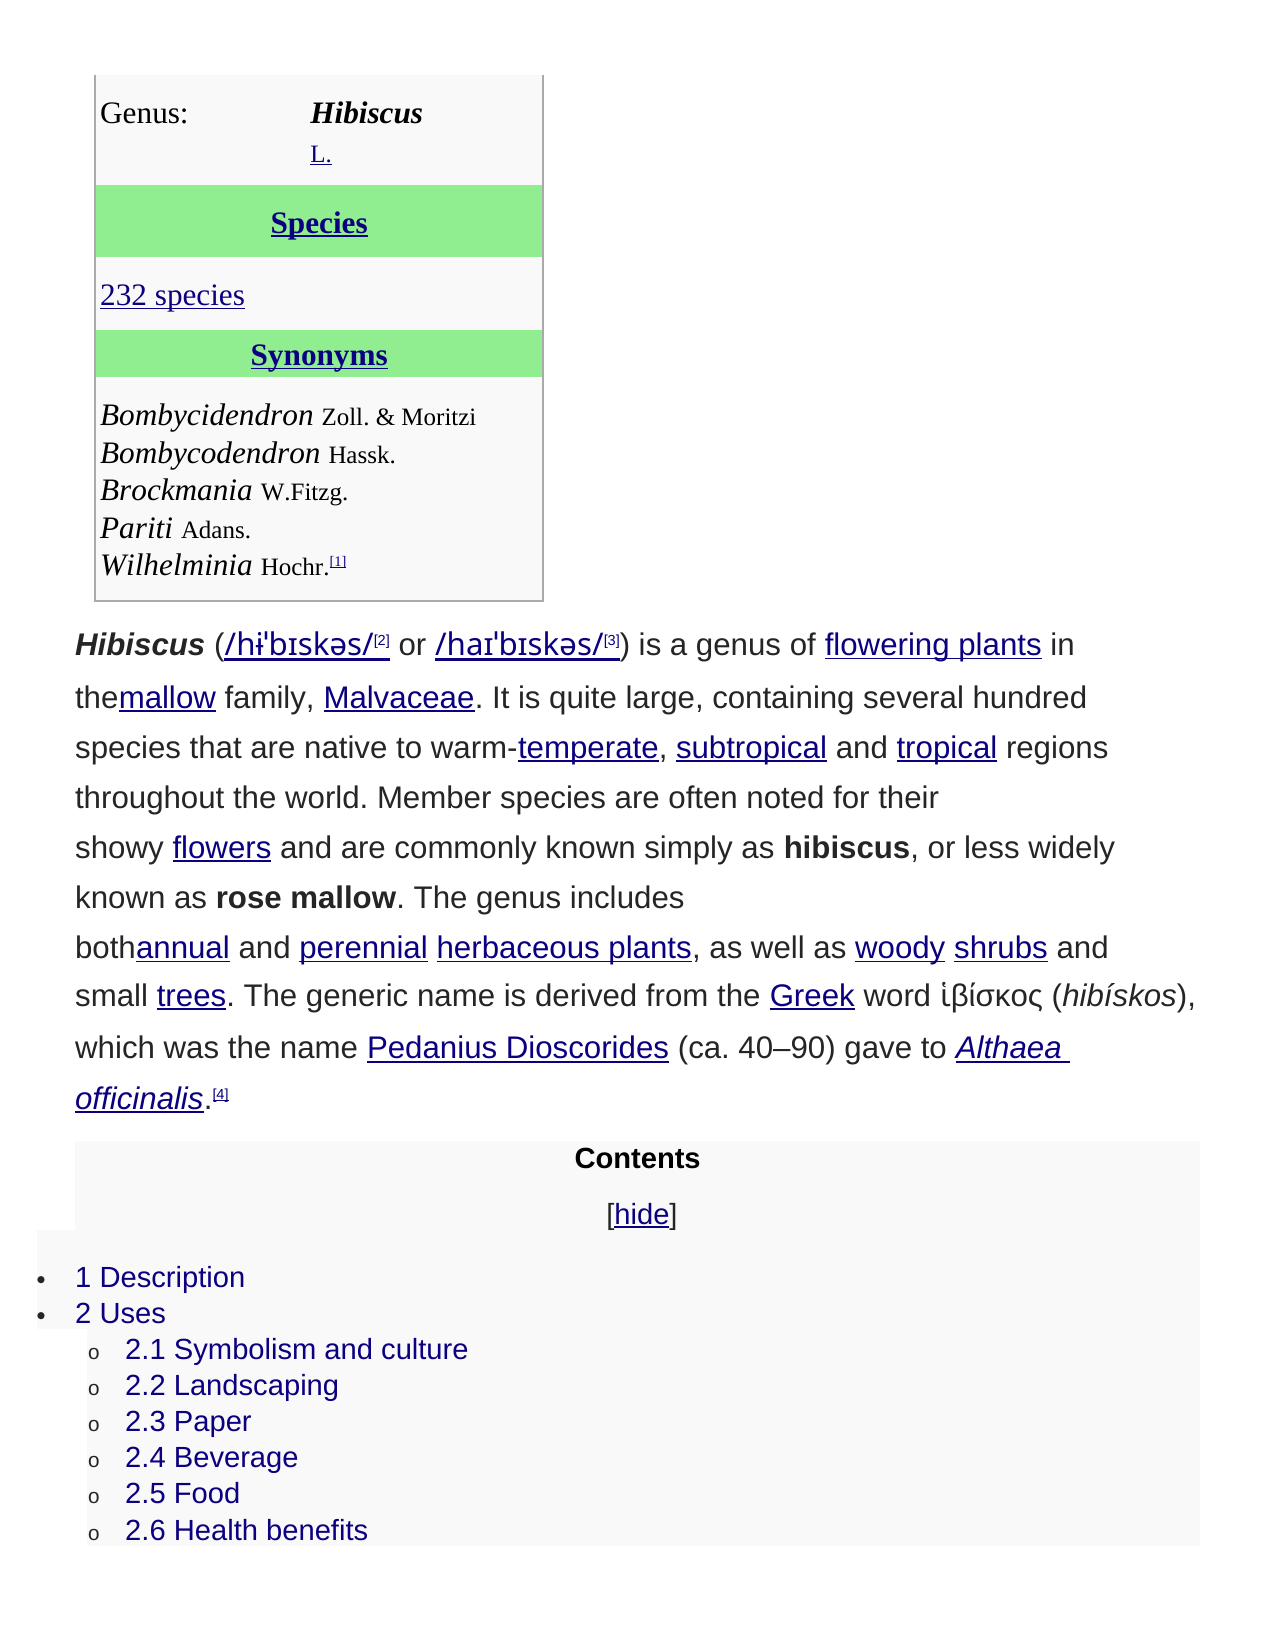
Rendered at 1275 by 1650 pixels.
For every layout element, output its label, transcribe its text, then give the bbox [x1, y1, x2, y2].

text Contents [75, 1141, 1200, 1174]
table_cell Species [96, 185, 542, 257]
list 2.6 Health benefits [87, 1512, 1200, 1546]
text [hide] [75, 1180, 1200, 1231]
list 2.5 Food [87, 1476, 1200, 1510]
list 2 Uses [37, 1296, 1200, 1329]
list 2.2 Landscaping [87, 1368, 1200, 1402]
table_cell Genus: [96, 75, 305, 185]
list 2.3 Paper [87, 1404, 1200, 1438]
table_cell Hibiscus L. [305, 75, 542, 185]
list 2.1 Symbolism and culture [87, 1332, 1200, 1365]
table_cell Bombycidendron Zoll. & Moritzi Bombycodendron Hassk. Brockmania W.Fitzg. Pariti Adans. Wilhelminia Hochr.[1] [96, 378, 542, 600]
text Hibiscus (/hɨˈbɪskəs/[2] or /haɪˈbɪskəs/[3]) is a genus of flowering plants in themallow family, Malvaceae. It is quite large, containing several hundred species that are native to warm-temperate, subtropical and tropical regions throughout the world. Member species are often noted for their showy flowers and are commonly known simply as hibiscus, or less widely known as rose mallow. The genus includes bothannual and perennial herbaceous plants, as well as woody shrubs and small trees. The generic name is derived from the Greek word ἱβίσκος (hibískos), which was the name Pedanius Dioscorides (ca. 40–90) gave to Althaea officinalis.[4] [75, 614, 1200, 1116]
table_cell 232 species [96, 258, 542, 330]
list 2.4 Beverage [87, 1440, 1200, 1474]
table_cell Synonyms [96, 330, 542, 377]
list 1 Description [37, 1260, 1200, 1293]
